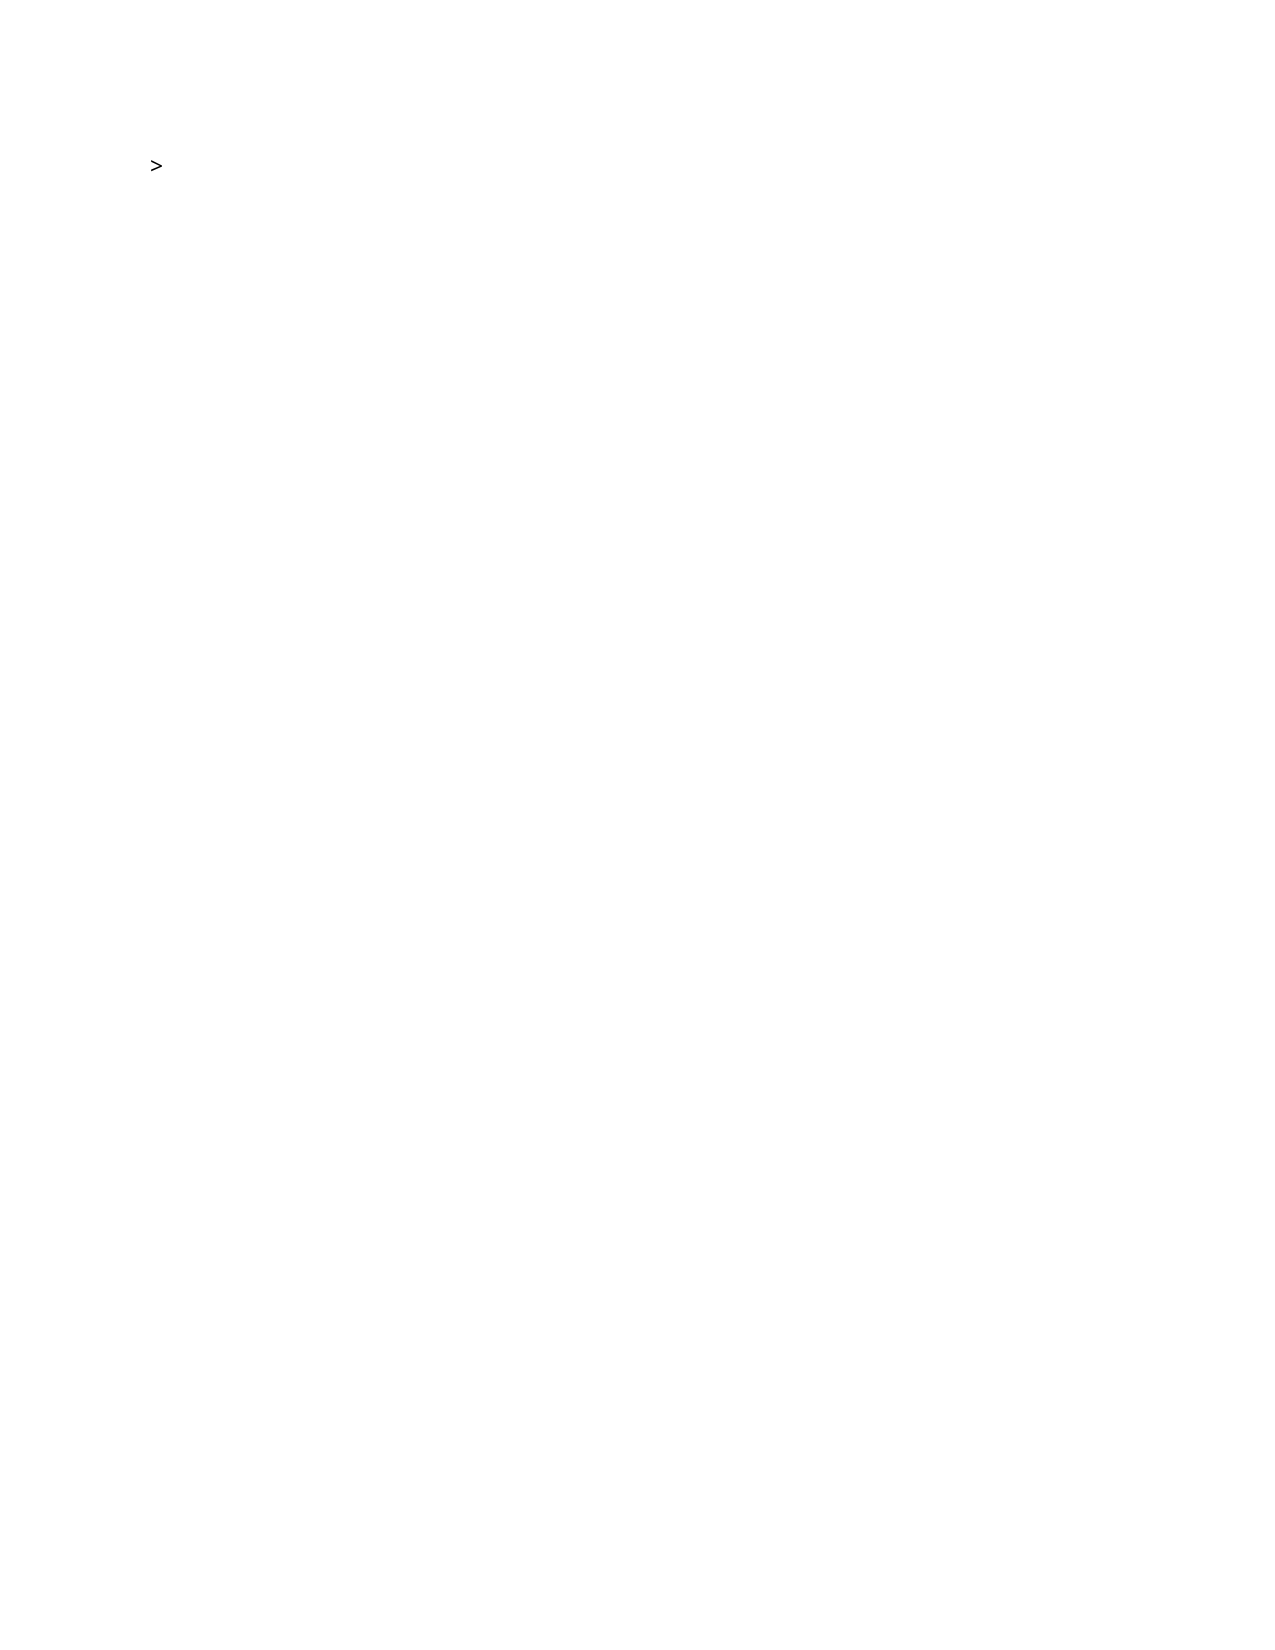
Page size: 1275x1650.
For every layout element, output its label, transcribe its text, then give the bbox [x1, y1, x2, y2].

text > [150, 150, 1125, 181]
